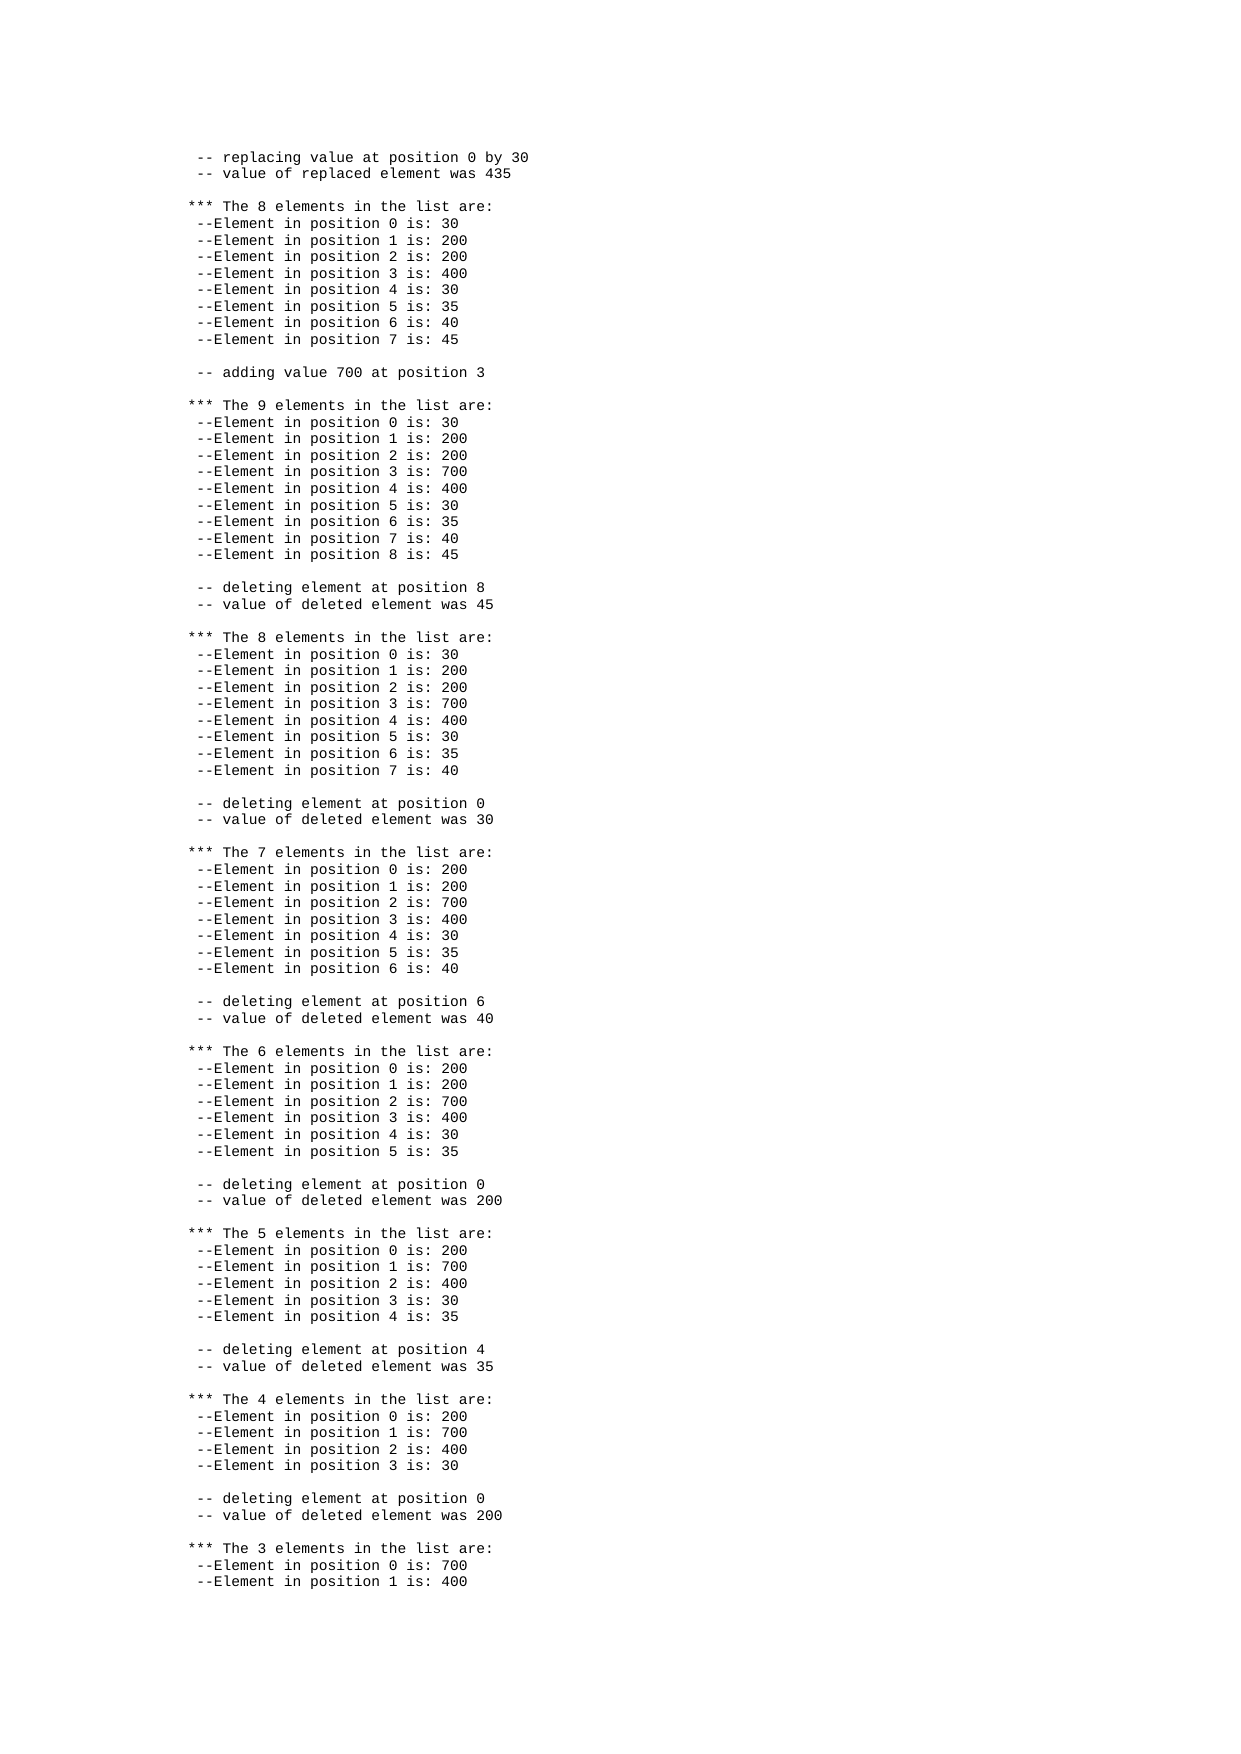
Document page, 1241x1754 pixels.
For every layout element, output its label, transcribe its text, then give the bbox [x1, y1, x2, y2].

text --Element in position 0 is: 700 [187, 1558, 1053, 1574]
text --Element in position 2 is: 700 [187, 895, 1053, 912]
text -- value of deleted element was 200 [187, 1193, 1053, 1210]
text --Element in position 3 is: 400 [187, 266, 1053, 282]
text *** The 8 elements in the list are: [187, 630, 1053, 647]
text --Element in position 5 is: 30 [187, 498, 1053, 514]
text --Element in position 2 is: 200 [187, 448, 1053, 465]
text --Element in position 4 is: 35 [187, 1309, 1053, 1326]
text --Element in position 3 is: 400 [187, 912, 1053, 928]
text --Element in position 3 is: 700 [187, 697, 1053, 713]
text --Element in position 6 is: 35 [187, 514, 1053, 531]
text --Element in position 2 is: 400 [187, 1276, 1053, 1293]
text --Element in position 2 is: 700 [187, 1094, 1053, 1111]
text --Element in position 1 is: 200 [187, 432, 1053, 448]
text *** The 6 elements in the list are: [187, 1044, 1053, 1061]
text --Element in position 1 is: 200 [187, 663, 1053, 680]
text -- deleting element at position 8 [187, 581, 1053, 597]
text --Element in position 1 is: 200 [187, 1077, 1053, 1094]
text --Element in position 1 is: 200 [187, 879, 1053, 895]
text -- value of deleted element was 35 [187, 1359, 1053, 1376]
text --Element in position 4 is: 400 [187, 713, 1053, 730]
text -- deleting element at position 0 [187, 796, 1053, 812]
text --Element in position 0 is: 30 [187, 415, 1053, 432]
text -- deleting element at position 0 [187, 1177, 1053, 1193]
text *** The 7 elements in the list are: [187, 846, 1053, 862]
text --Element in position 0 is: 200 [187, 1243, 1053, 1260]
text *** The 9 elements in the list are: [187, 398, 1053, 415]
text -- value of deleted element was 45 [187, 597, 1053, 614]
text --Element in position 0 is: 200 [187, 1409, 1053, 1425]
text --Element in position 7 is: 45 [187, 332, 1053, 349]
text -- value of deleted element was 30 [187, 812, 1053, 829]
text --Element in position 5 is: 35 [187, 299, 1053, 316]
text --Element in position 4 is: 30 [187, 1127, 1053, 1144]
text --Element in position 3 is: 400 [187, 1111, 1053, 1127]
text --Element in position 3 is: 30 [187, 1293, 1053, 1309]
text --Element in position 7 is: 40 [187, 531, 1053, 547]
text --Element in position 2 is: 200 [187, 680, 1053, 697]
text --Element in position 0 is: 200 [187, 862, 1053, 879]
text --Element in position 6 is: 40 [187, 316, 1053, 332]
text -- deleting element at position 6 [187, 995, 1053, 1011]
text --Element in position 1 is: 700 [187, 1260, 1053, 1276]
text --Element in position 1 is: 700 [187, 1425, 1053, 1442]
text -- replacing value at position 0 by 30 [187, 150, 1053, 167]
text -- value of deleted element was 40 [187, 1011, 1053, 1028]
text --Element in position 2 is: 400 [187, 1442, 1053, 1458]
text *** The 8 elements in the list are: [187, 200, 1053, 216]
text --Element in position 5 is: 35 [187, 1144, 1053, 1160]
text --Element in position 4 is: 30 [187, 282, 1053, 299]
text --Element in position 6 is: 40 [187, 962, 1053, 978]
text --Element in position 4 is: 30 [187, 928, 1053, 945]
text -- adding value 700 at position 3 [187, 365, 1053, 382]
text --Element in position 0 is: 30 [187, 216, 1053, 233]
text --Element in position 6 is: 35 [187, 746, 1053, 763]
text -- deleting element at position 4 [187, 1342, 1053, 1359]
text --Element in position 0 is: 30 [187, 647, 1053, 663]
text *** The 5 elements in the list are: [187, 1227, 1053, 1243]
text --Element in position 3 is: 30 [187, 1458, 1053, 1475]
text --Element in position 1 is: 400 [187, 1574, 1053, 1591]
text --Element in position 8 is: 45 [187, 547, 1053, 564]
text -- value of deleted element was 200 [187, 1508, 1053, 1525]
text --Element in position 3 is: 700 [187, 465, 1053, 481]
text -- value of replaced element was 435 [187, 167, 1053, 183]
text *** The 3 elements in the list are: [187, 1541, 1053, 1558]
text --Element in position 7 is: 40 [187, 763, 1053, 779]
text --Element in position 0 is: 200 [187, 1061, 1053, 1077]
text --Element in position 5 is: 30 [187, 730, 1053, 746]
text *** The 4 elements in the list are: [187, 1392, 1053, 1409]
text --Element in position 2 is: 200 [187, 249, 1053, 266]
text --Element in position 1 is: 200 [187, 233, 1053, 249]
text --Element in position 4 is: 400 [187, 481, 1053, 498]
text -- deleting element at position 0 [187, 1492, 1053, 1508]
text --Element in position 5 is: 35 [187, 945, 1053, 962]
